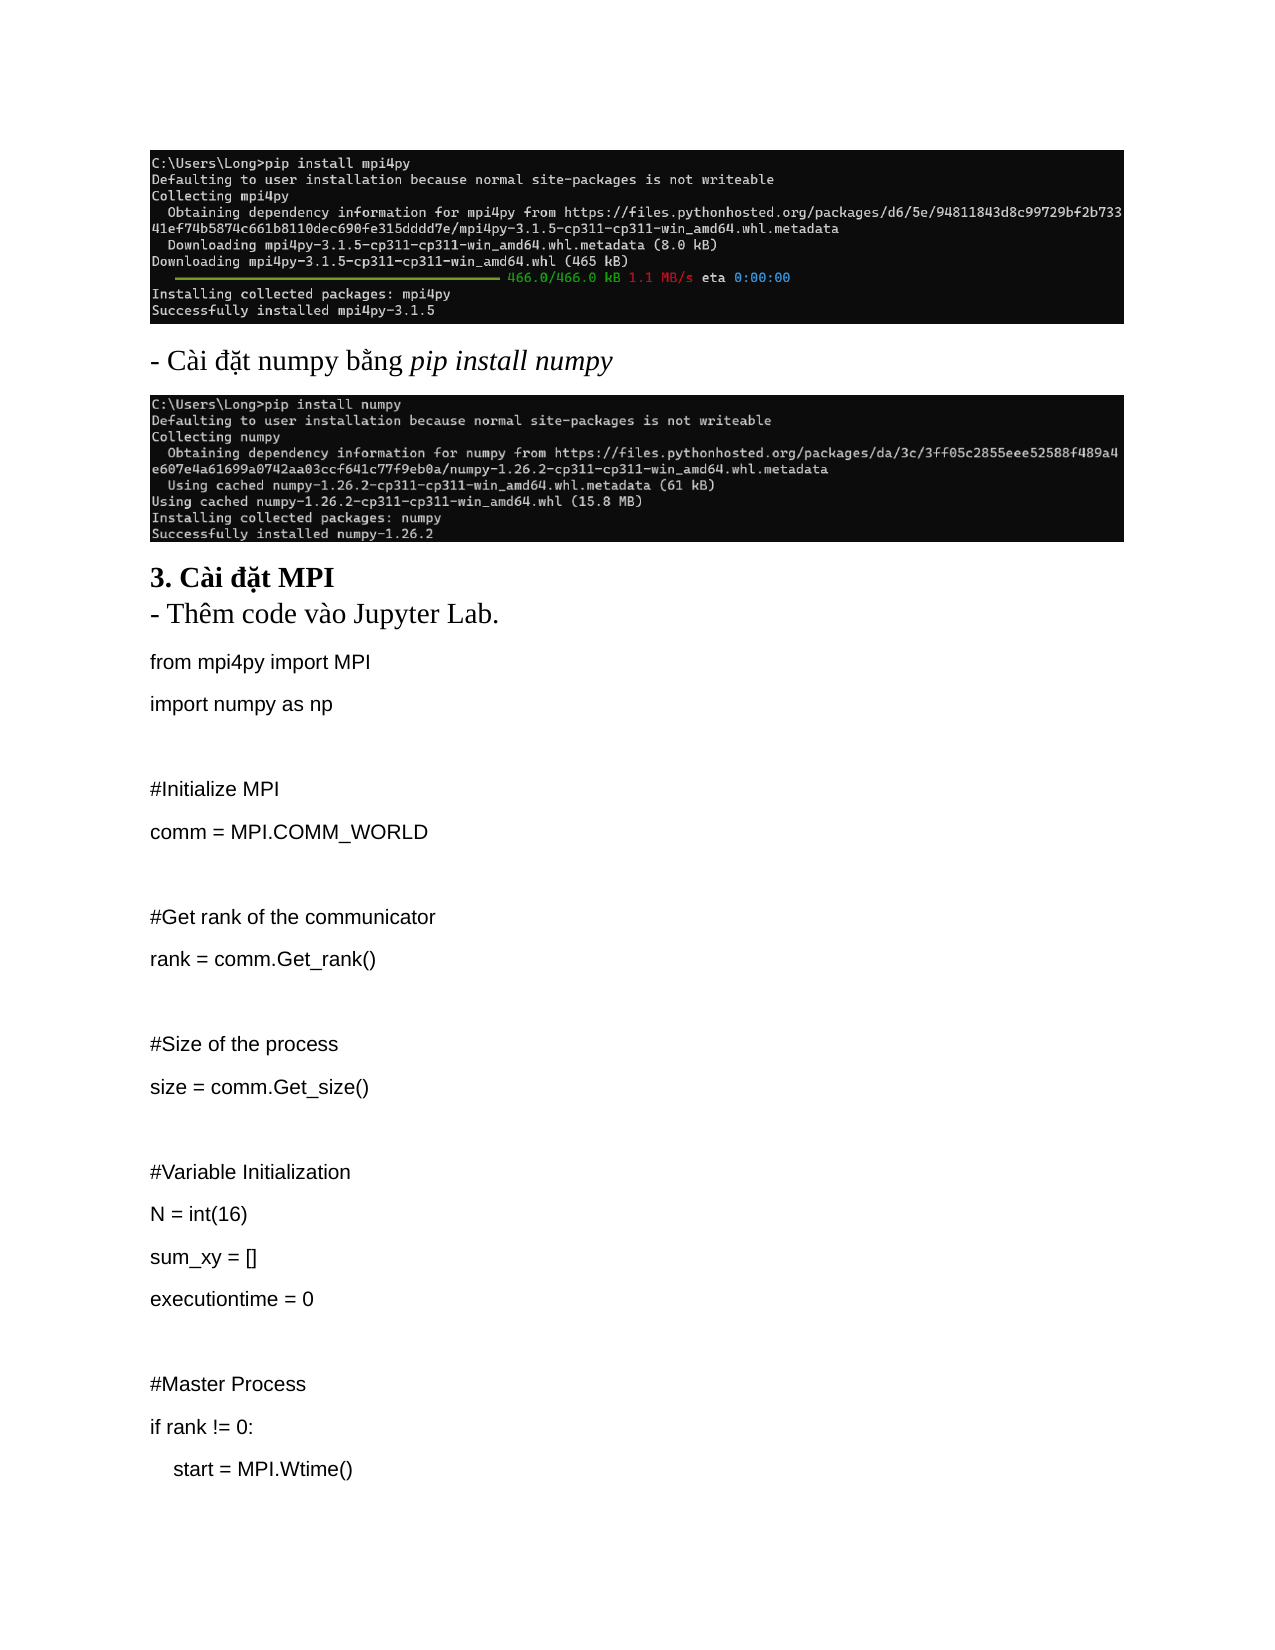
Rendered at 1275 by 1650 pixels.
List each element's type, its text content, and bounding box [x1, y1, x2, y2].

text executiontime = 0 [150, 1287, 1125, 1311]
text if rank != 0: [150, 1414, 1125, 1438]
text from mpi4py import MPI [150, 649, 1125, 673]
picture [150, 150, 1124, 324]
text #Master Process [150, 1372, 1125, 1396]
text import numpy as np [150, 692, 1125, 716]
text #Initialize MPI [150, 777, 1125, 801]
text size = comm.Get_size() [150, 1074, 1125, 1098]
text #Get rank of the communicator [150, 904, 1125, 928]
text #Variable Initialization [150, 1159, 1125, 1183]
text N = int(16) [150, 1202, 1125, 1226]
text #Size of the process [150, 1032, 1125, 1056]
text - Thêm code vào Jupyter Lab. [150, 597, 1125, 630]
text comm = MPI.COMM_WORLD [150, 819, 1125, 843]
text start = MPI.Wtime() [150, 1457, 1125, 1481]
text rank = comm.Get_rank() [150, 947, 1125, 971]
picture [150, 395, 1124, 542]
text - Cài đặt numpy bằng pip install numpy [150, 343, 1125, 376]
text sum_xy = [] [150, 1244, 1125, 1268]
subtitle 3. Cài đặt MPI [150, 561, 1125, 594]
